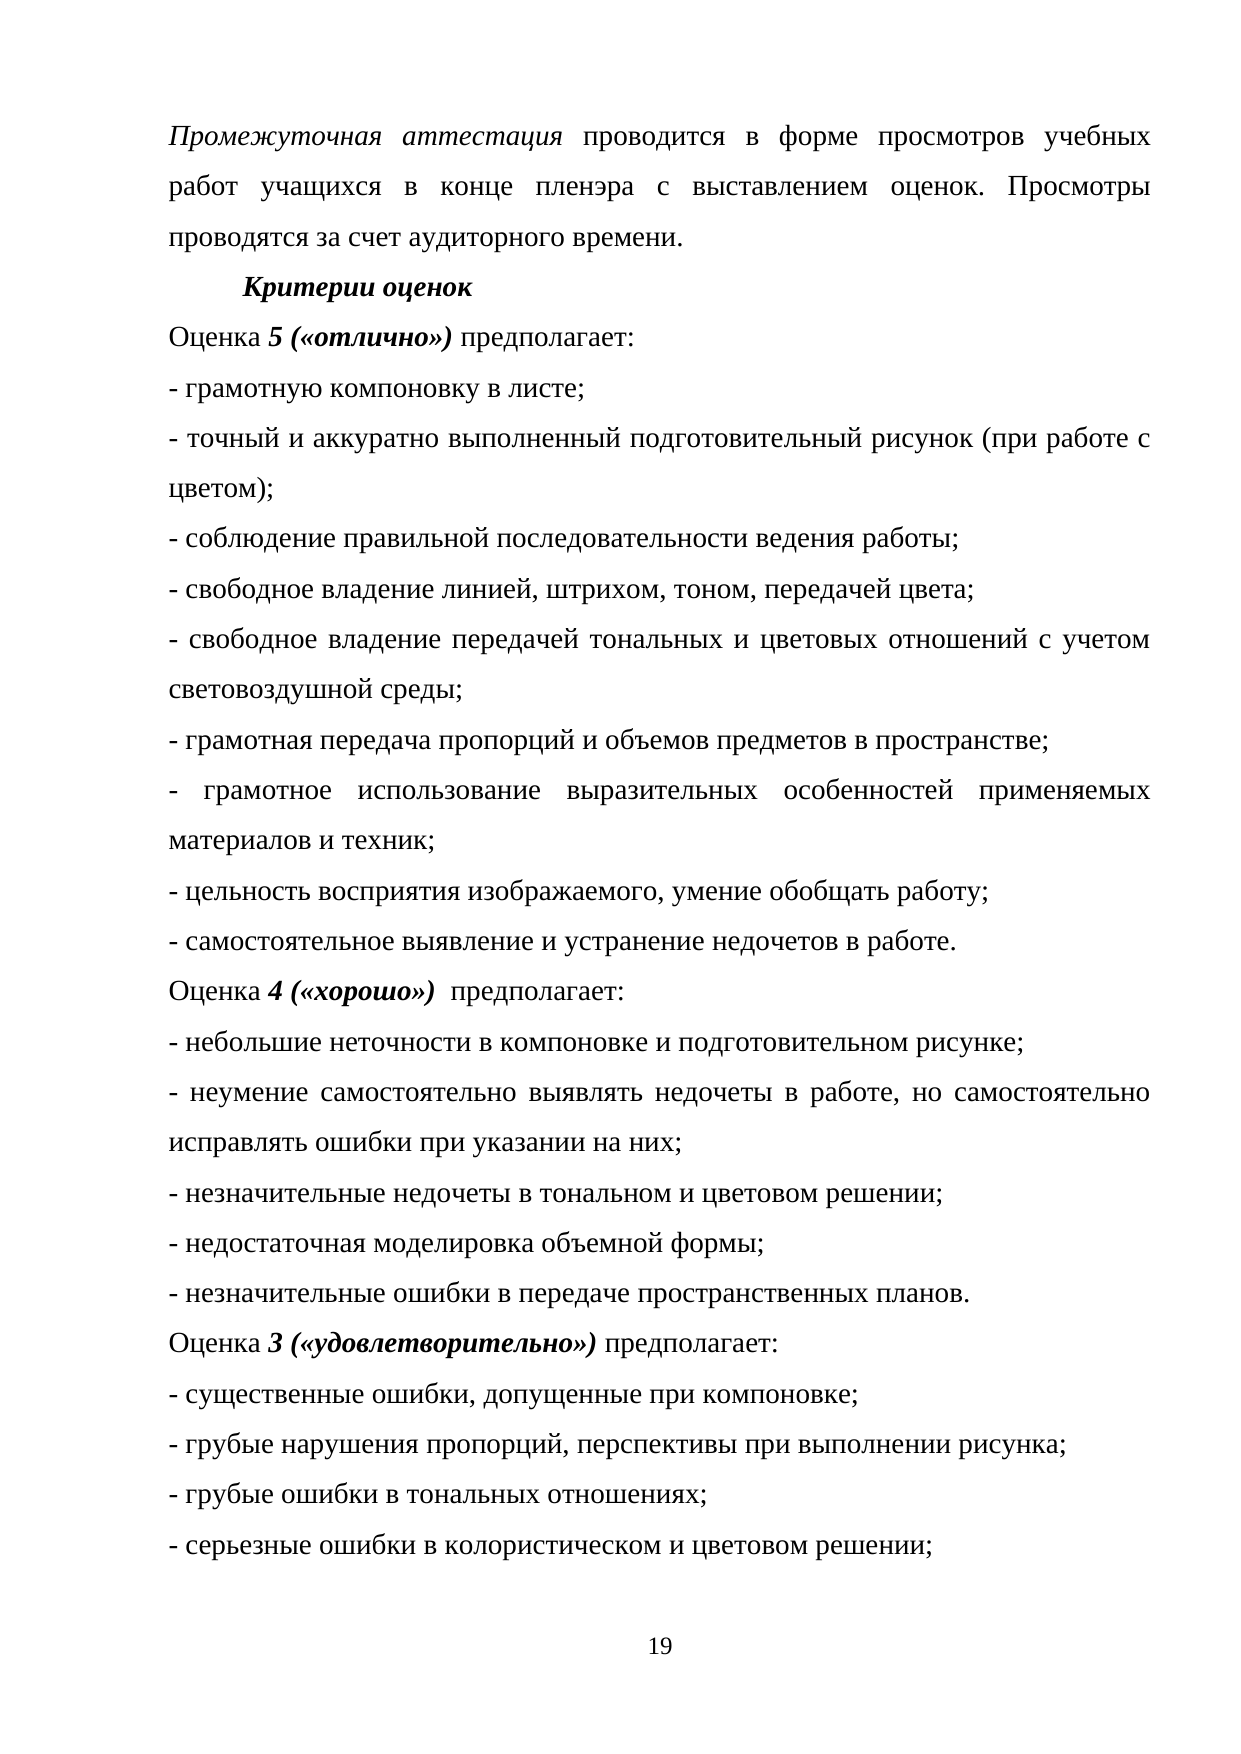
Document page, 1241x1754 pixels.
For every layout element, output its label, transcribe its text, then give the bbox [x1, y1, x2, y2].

text - грубые ошибки в тональных отношениях; [168, 1477, 1152, 1510]
text - недостаточная моделировка объемной формы; [168, 1225, 1152, 1258]
text - самостоятельное выявление и устранение недочетов в работе. [168, 923, 1152, 957]
text - цельность восприятия изображаемого, умение обобщать работу; [168, 873, 1152, 906]
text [168, 118, 1152, 252]
text - серьезные ошибки в колористическом и цветовом решении; [168, 1527, 1152, 1560]
text Оценка 5 («отлично») предполагает: [168, 319, 1152, 353]
text - свободное владение передачей тональных и цветовых отношений с учетом световоздушной среды; [168, 621, 1152, 705]
text - неумение самостоятельно выявлять недочеты в работе, но самостоятельно исправлять ошибки при указании на них; [168, 1074, 1152, 1158]
text - незначительные ошибки в передаче пространственных планов. [168, 1275, 1152, 1309]
text - грамотная передача пропорций и объемов предметов в пространстве; [168, 722, 1152, 755]
text - свободное владение линией, штрихом, тоном, передачей цвета; [168, 571, 1152, 604]
text - соблюдение правильной последовательности ведения работы; [168, 521, 1152, 554]
text Критерии оценок [168, 269, 1152, 303]
text Оценка 3 («удовлетворительно») предполагает: [168, 1326, 1152, 1359]
text - существенные ошибки, допущенные при компоновке; [168, 1376, 1152, 1409]
text - грамотную компоновку в листе; [168, 370, 1152, 403]
text - небольшие неточности в компоновке и подготовительном рисунке; [168, 1024, 1152, 1057]
text - грубые нарушения пропорций, перспективы при выполнении рисунка; [168, 1426, 1152, 1460]
text Оценка 4 («хорошо») предполагает: [168, 973, 1152, 1007]
text - точный и аккуратно выполненный подготовительный рисунок (при работе с цветом); [168, 420, 1152, 504]
text - незначительные недочеты в тональном и цветовом решении; [168, 1175, 1152, 1208]
text - грамотное использование выразительных особенностей применяемых материалов и техник; [168, 772, 1152, 856]
